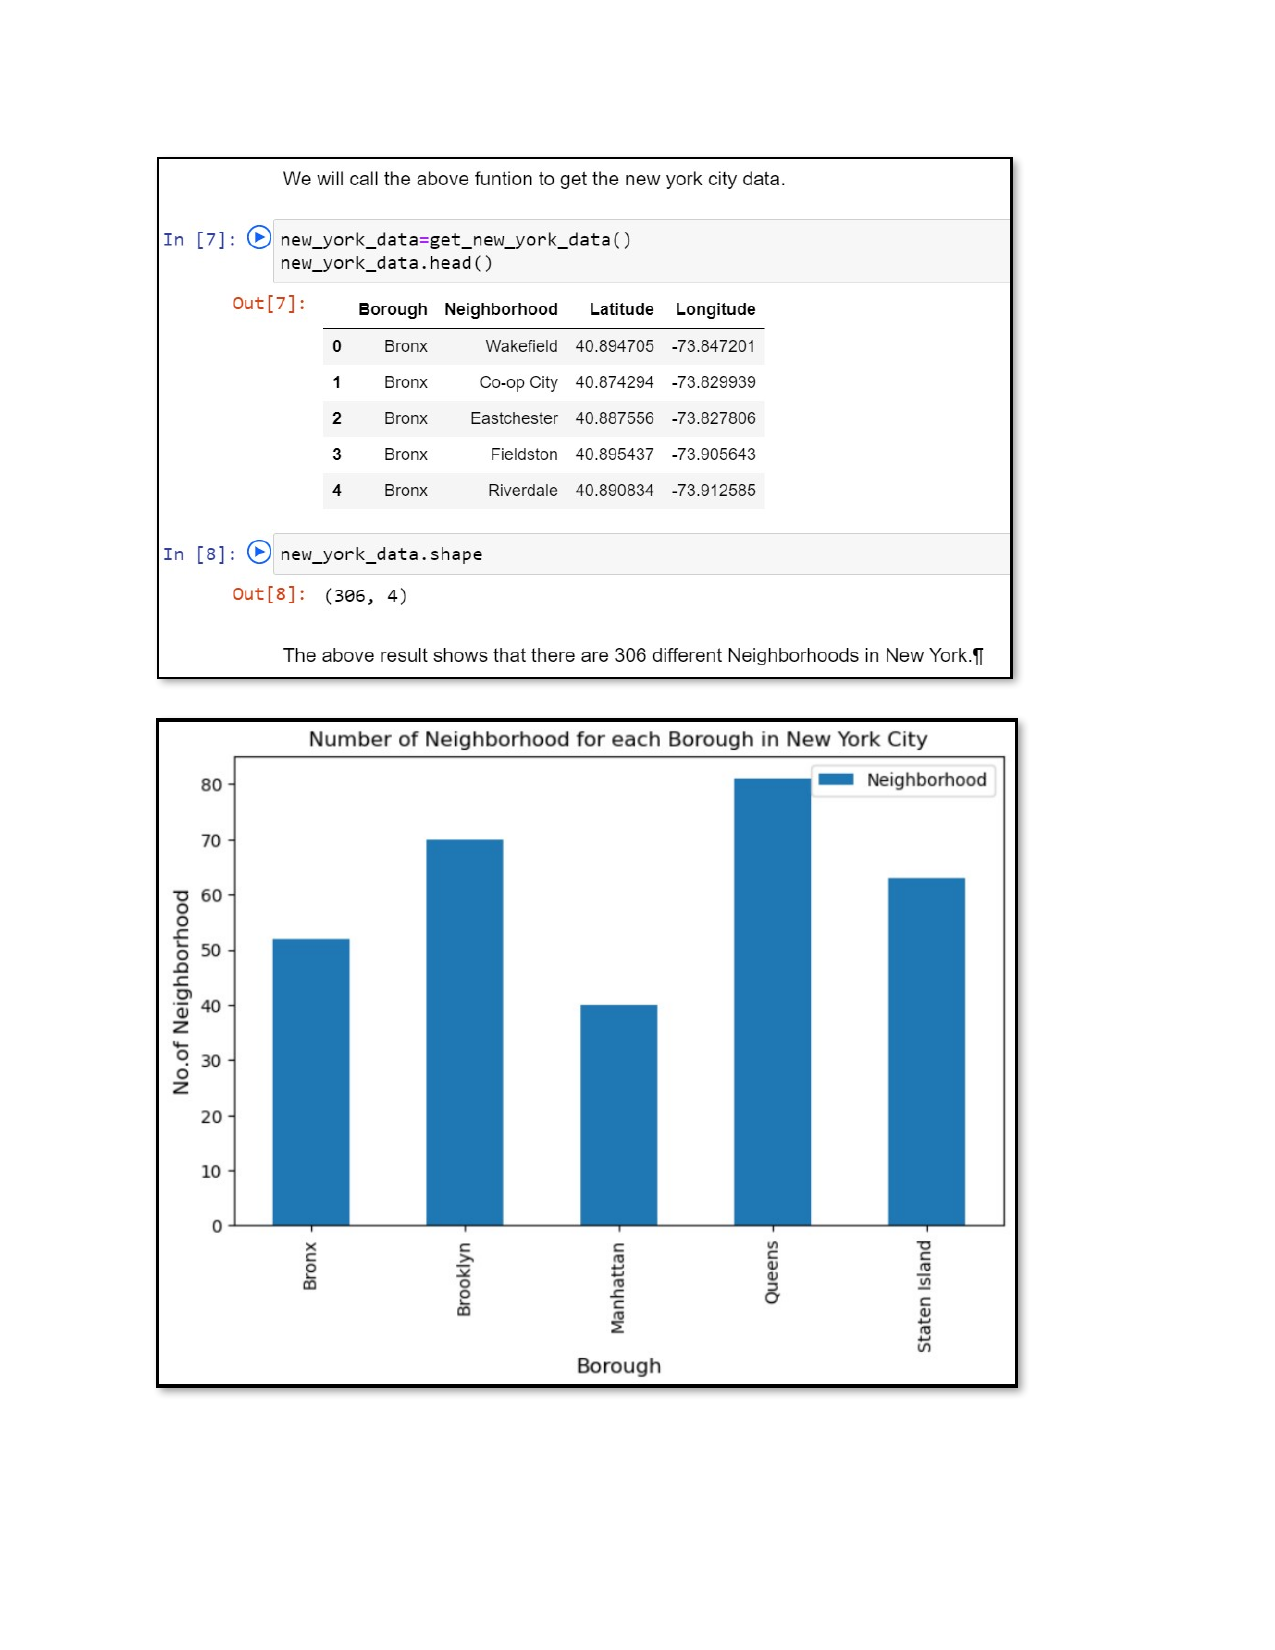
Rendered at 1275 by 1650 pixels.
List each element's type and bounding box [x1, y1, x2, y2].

picture [159, 159, 1010, 677]
picture [159, 722, 1015, 1384]
